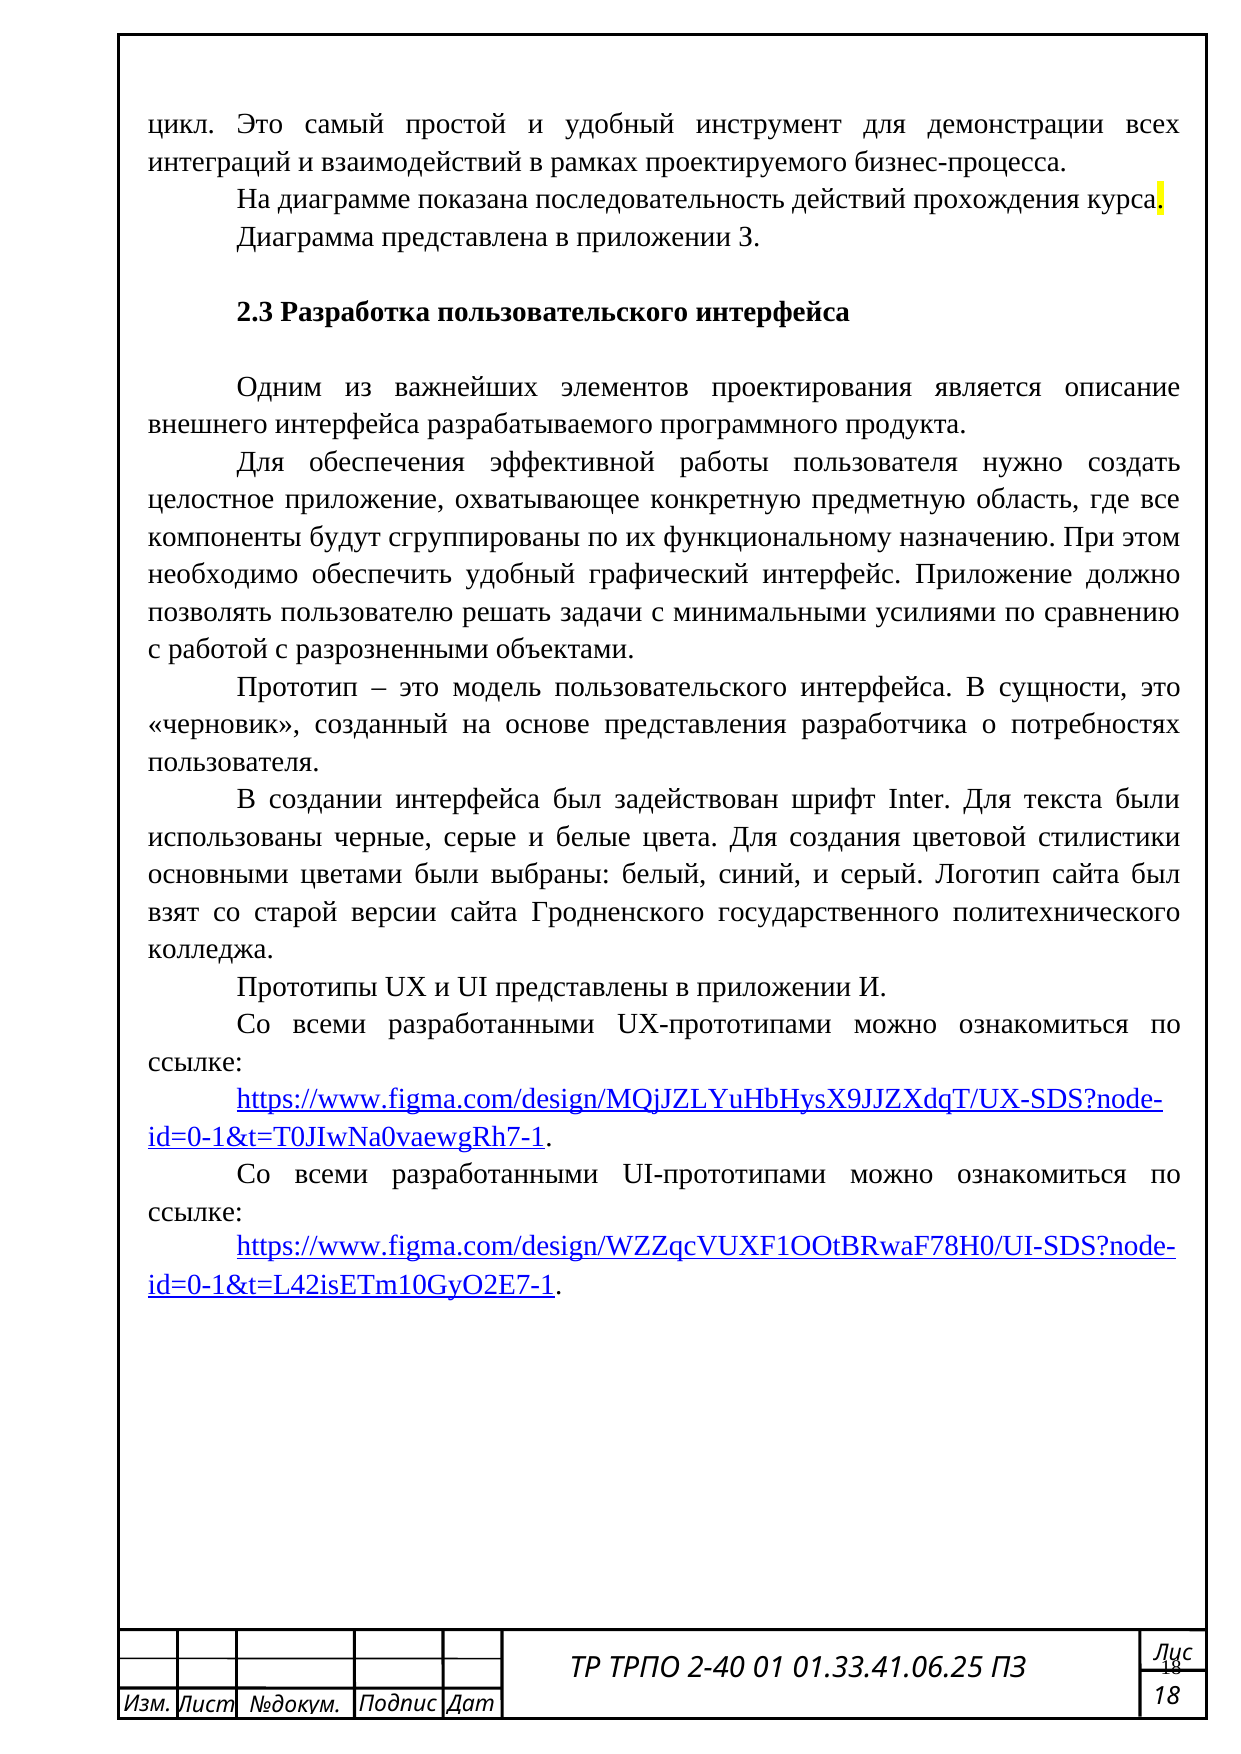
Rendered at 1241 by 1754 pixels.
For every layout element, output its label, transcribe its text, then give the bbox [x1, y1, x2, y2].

text Прототипы UX и UI представлены в приложении И. [148, 966, 1181, 1003]
text В создании интерфейса был задействован шрифт Inter. Для текста были использованы черные, серые и белые цвета. Для создания цветовой стилистики основными цветами были выбраны: белый, синий, и серый. Логотип сайта был взят со старой версии сайта Гродненского государственного политехнического колледжа. [148, 778, 1181, 966]
text Со всеми разработанными UX-прототипами можно ознакомиться по ссылке: [148, 1003, 1181, 1078]
text Для обеспечения эффективной работы пользователя нужно создать целостное приложение, охватывающее конкретную предметную область, где все компоненты будут сгруппированы по их функциональному назначению. При этом необходимо обеспечить удобный графический интерфейс. Приложение должно позволять пользователю решать задачи с минимальными усилиями по сравнению с работой с разрозненными объектами. [148, 441, 1181, 666]
text Диаграмма представлена в приложении З. [148, 216, 1181, 253]
text Одним из важнейших элементов проектирования является описание внешнего интерфейса разрабатываемого программного продукта. [148, 366, 1181, 441]
text Прототип – это модель пользовательского интерфейса. В сущности, это «черновик», созданный на основе представления разработчика о потребностях пользователя. [148, 666, 1181, 778]
text https://www.figma.com/design/WZZqcVUXF1OOtBRwaF78H0/UI-SDS?node-id=0-1&t=L42isETm10GyO2E7-1. [148, 1228, 1181, 1301]
text 2.3 Разработка пользовательского интерфейса [148, 291, 1181, 328]
text На диаграмме показана последовательность действий прохождения курса. [148, 178, 1181, 216]
text https://www.figma.com/design/MQjJZLYuHbHysX9JJZXdqT/UX-SDS?node-id=0-1&t=T0JIwNa0vaewgRh7-1. [148, 1078, 1181, 1153]
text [148, 103, 1181, 178]
text Со всеми разработанными UI-прототипами можно ознакомиться по ссылке: [148, 1153, 1181, 1228]
